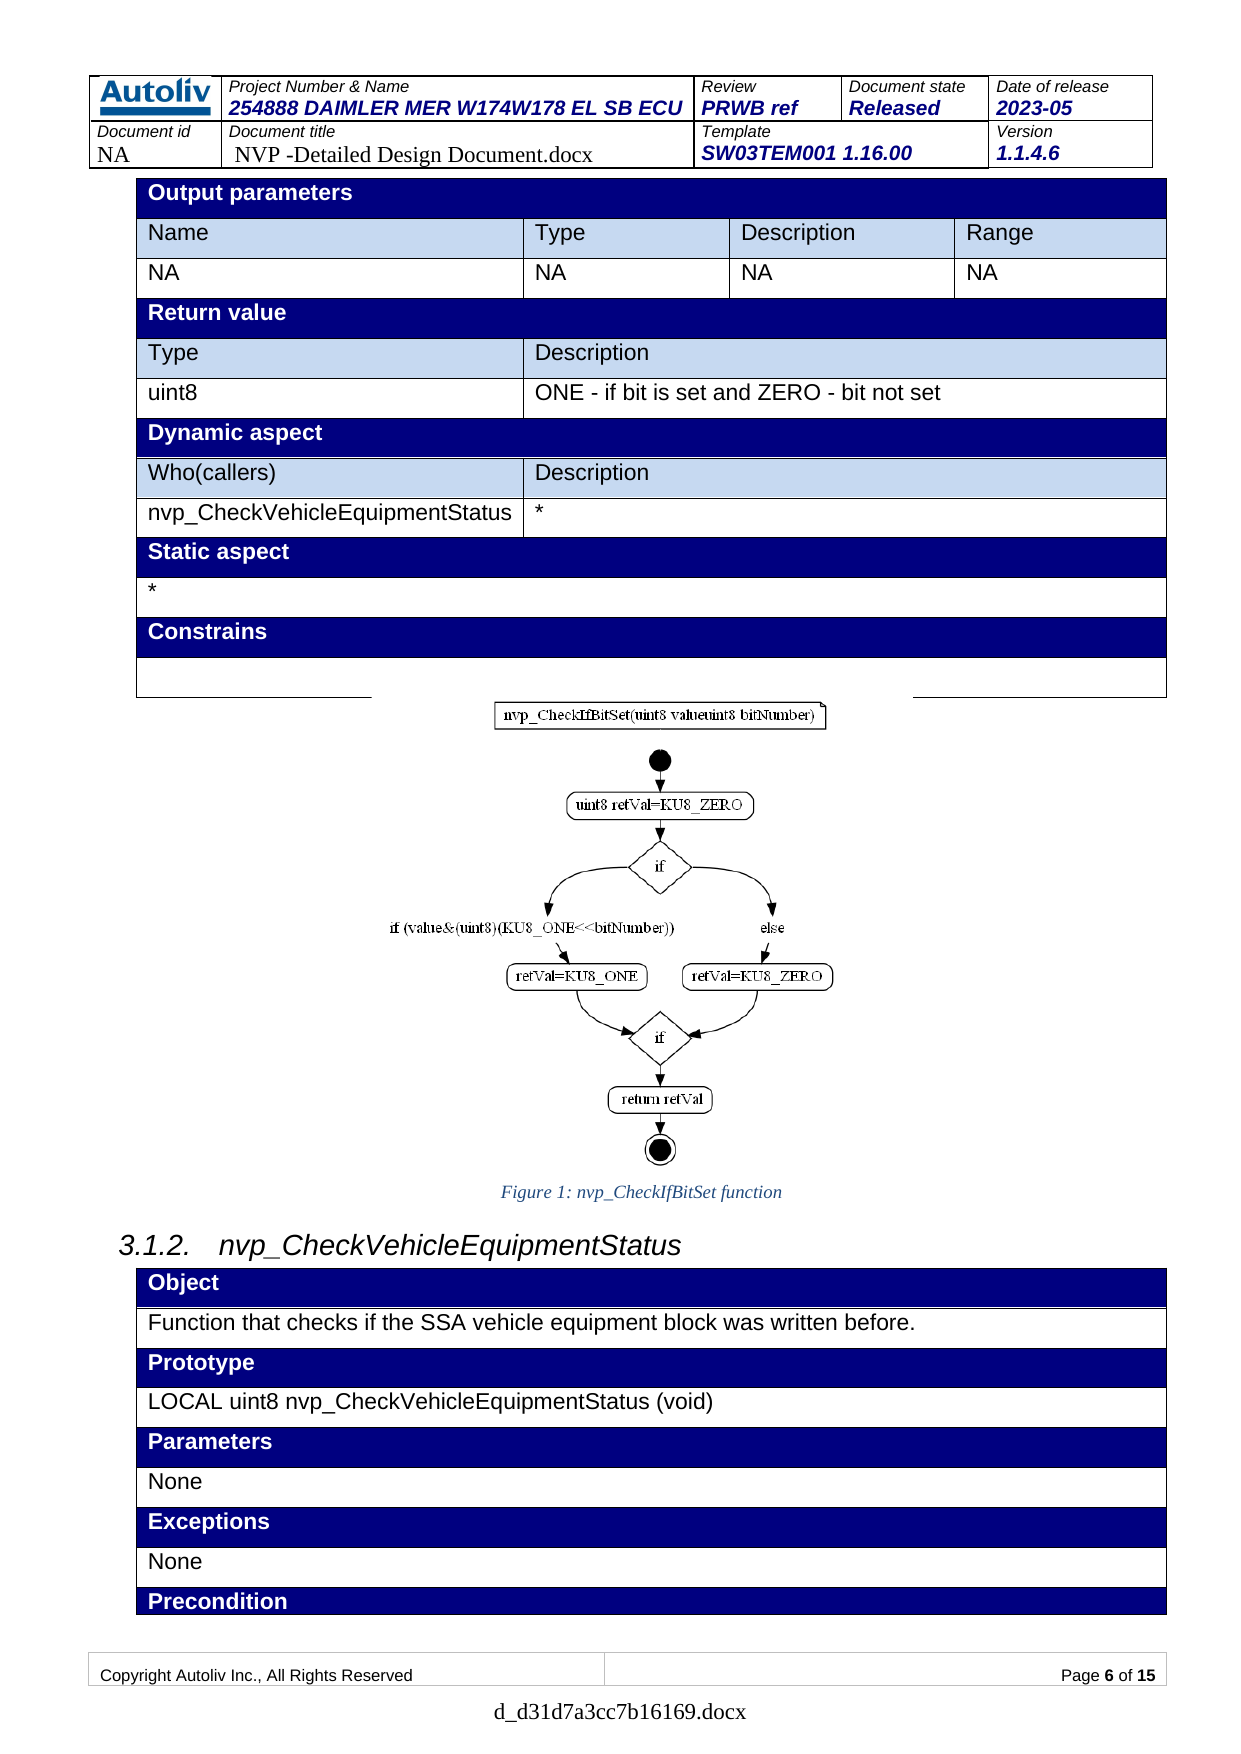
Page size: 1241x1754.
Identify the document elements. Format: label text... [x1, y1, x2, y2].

table_cell NA [137, 259, 523, 298]
table_cell Precondition [137, 1588, 1166, 1614]
table_cell Dynamic aspect [137, 419, 1166, 457]
table_cell None [137, 1548, 1166, 1587]
table_cell * [137, 578, 1166, 617]
table_cell nvp_CheckVehicleEquipmentStatus [137, 499, 523, 537]
table_header Object [137, 1269, 1166, 1307]
table_cell Exceptions [137, 1508, 1166, 1547]
table_cell None [137, 1468, 1166, 1507]
table_cell Name [137, 219, 523, 258]
table_cell NA [524, 259, 729, 298]
table_cell Description [524, 459, 1166, 497]
table_cell Static aspect [137, 538, 1166, 577]
table_cell Output parameters [137, 179, 1166, 218]
table_cell Prototype [137, 1349, 1166, 1387]
subtitle nvp_CheckVehicleEquipmentStatus [118, 1228, 1166, 1261]
table_cell Type [137, 339, 523, 378]
table_cell Parameters [137, 1428, 1166, 1467]
table_cell Who(callers) [137, 459, 523, 497]
table_cell Description [730, 219, 954, 258]
table_cell Return value [137, 299, 1166, 338]
table_cell uint8 [137, 379, 523, 418]
table_cell Function that checks if the SSA vehicle equipment block was written before. [137, 1309, 1166, 1347]
table_cell NA [730, 259, 954, 298]
picture [371, 697, 913, 1169]
table_cell NA [955, 259, 1166, 298]
table_cell [137, 658, 1166, 697]
table_cell LOCAL uint8 nvp_CheckVehicleEquipmentStatus (void) [137, 1388, 1166, 1427]
table_cell ONE - if bit is set and ZERO - bit not set [524, 379, 1166, 418]
table_cell Constrains [137, 618, 1166, 657]
table_cell Type [524, 219, 729, 258]
table_cell * [524, 499, 1166, 537]
picture [99, 76, 212, 117]
table_cell Range [955, 219, 1166, 258]
table_cell Description [524, 339, 1166, 378]
